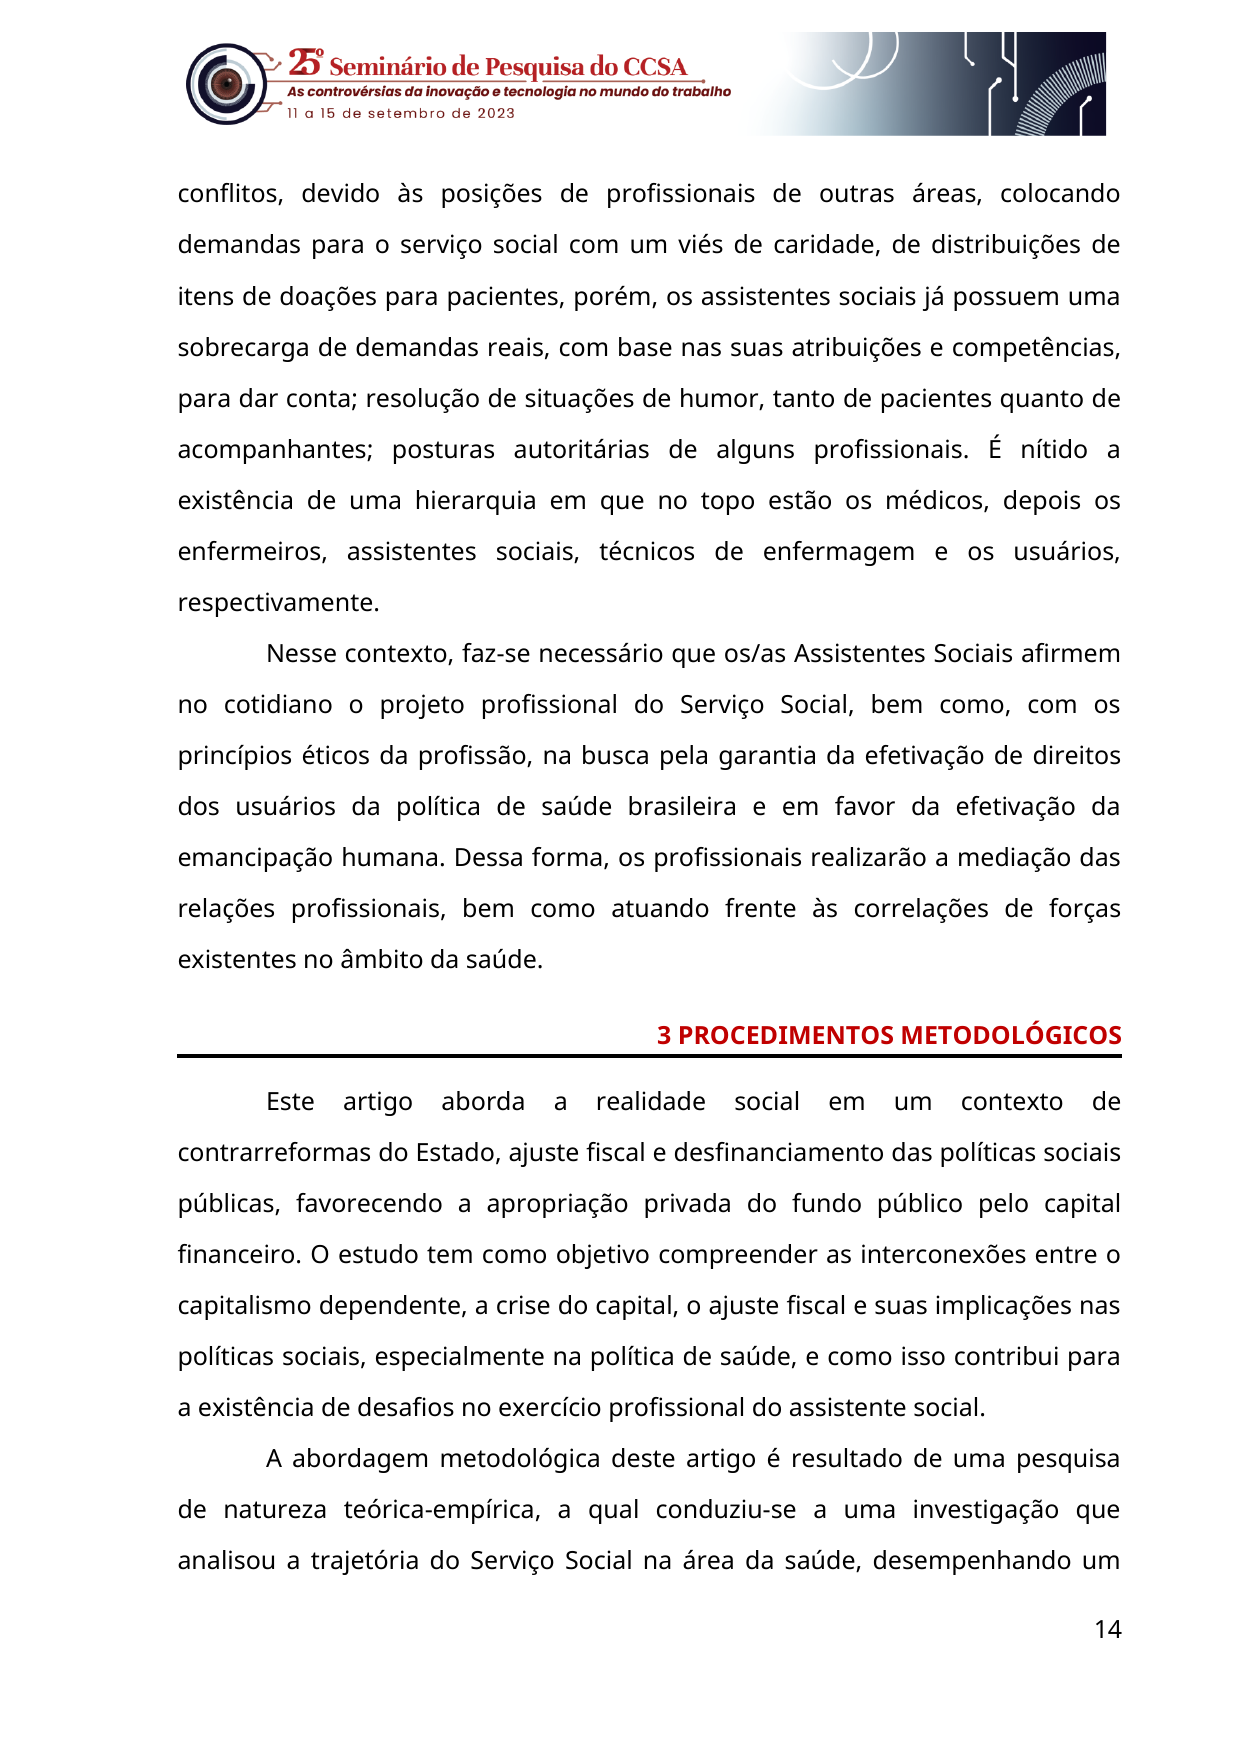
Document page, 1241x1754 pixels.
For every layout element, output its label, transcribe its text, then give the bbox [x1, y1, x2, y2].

subtitle 3 PROCEDIMENTOS METODOLÓGICOS [177, 1018, 1122, 1054]
text Nesse contexto, faz-se necessário que os/as Assistentes Sociais afirmem no cotidiano o projeto profissional do Serviço Social, bem como, com os princípios éticos da profissão, na busca pela garantia da efetivação de direitos dos usuários da política de saúde brasileira e em favor da efetivação da emancipação humana. Dessa forma, os profissionais realizarão a mediação das relações profissionais, bem como atuando frente às correlações de forças existentes no âmbito da saúde. [177, 635, 1122, 976]
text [177, 1441, 1122, 1577]
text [177, 176, 1122, 618]
text Este artigo aborda a realidade social em um contexto de contrarreformas do Estado, ajuste fiscal e desfinanciamento das políticas sociais públicas, favorecendo a apropriação privada do fundo público pelo capital financeiro. O estudo tem como objetivo compreender as interconexões entre o capitalismo dependente, a crise do capital, o ajuste fiscal e suas implicações nas políticas sociais, especialmente na política de saúde, e como isso contribui para a existência de desafios no exercício profissional do assistente social. [177, 1083, 1122, 1424]
picture [173, 32, 1107, 136]
